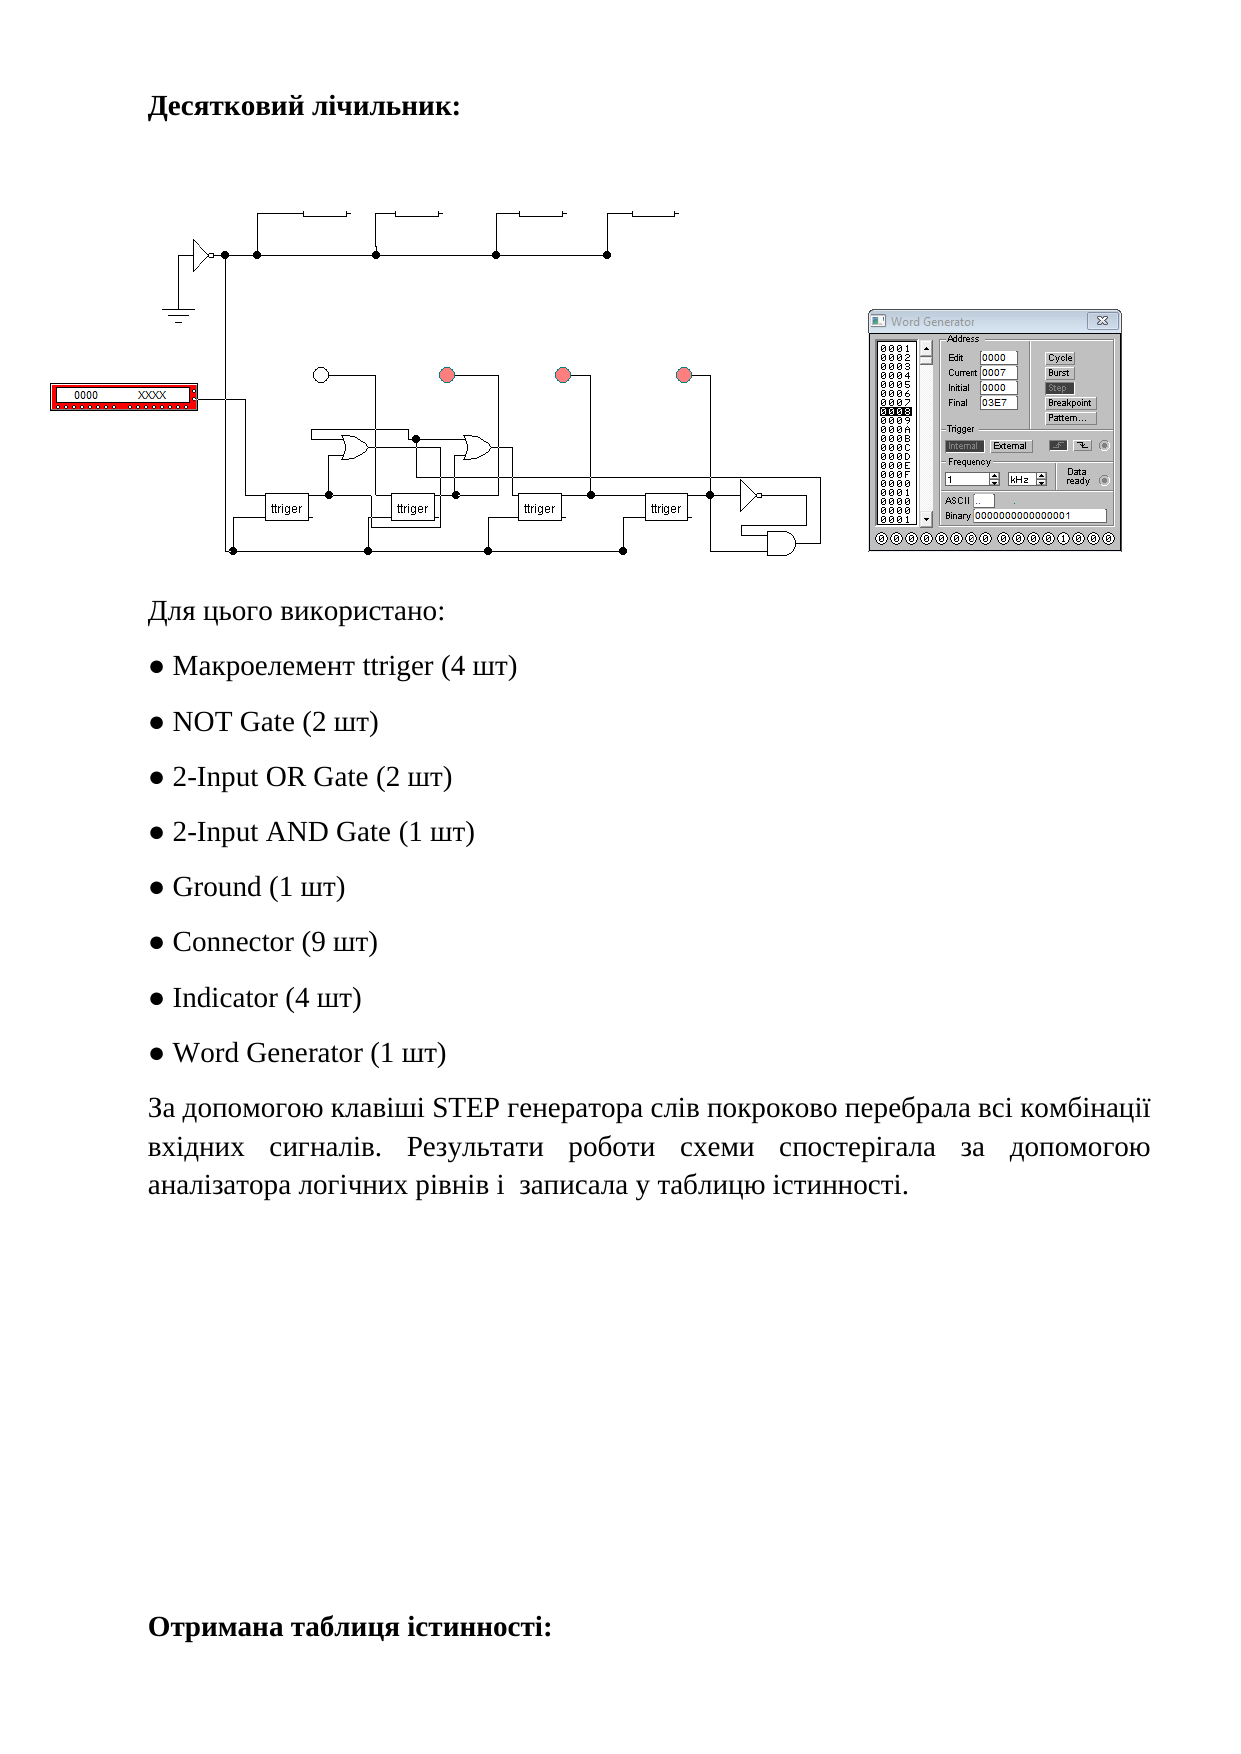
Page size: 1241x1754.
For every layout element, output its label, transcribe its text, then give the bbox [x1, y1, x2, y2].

text ● Ground (1 шт) [148, 869, 1152, 903]
text ● Word Generator (1 шт) [148, 1035, 1152, 1068]
text ● Connector (9 шт) [148, 924, 1152, 958]
text ● Макроелемент ttriger (4 шт) [148, 648, 1152, 682]
picture [45, 211, 1128, 567]
text ● 2-Input AND Gate (1 шт) [148, 814, 1152, 848]
text Отримана таблиця істинності: [148, 1609, 1152, 1642]
text ● 2-Input OR Gate (2 шт) [148, 759, 1152, 792]
text Десятковий лічильник: [148, 88, 1152, 122]
text ● Indicator (4 шт) [148, 980, 1152, 1013]
text За допомогою клавіші STEP генератора слів покроково перебрала всі комбінації вхідних сигналів. Результати роботи схеми спостерігала за допомогою аналізатора логічних рівнів і записала у таблицю істинності. [148, 1090, 1152, 1201]
text ● NOT Gate (2 шт) [148, 704, 1152, 737]
